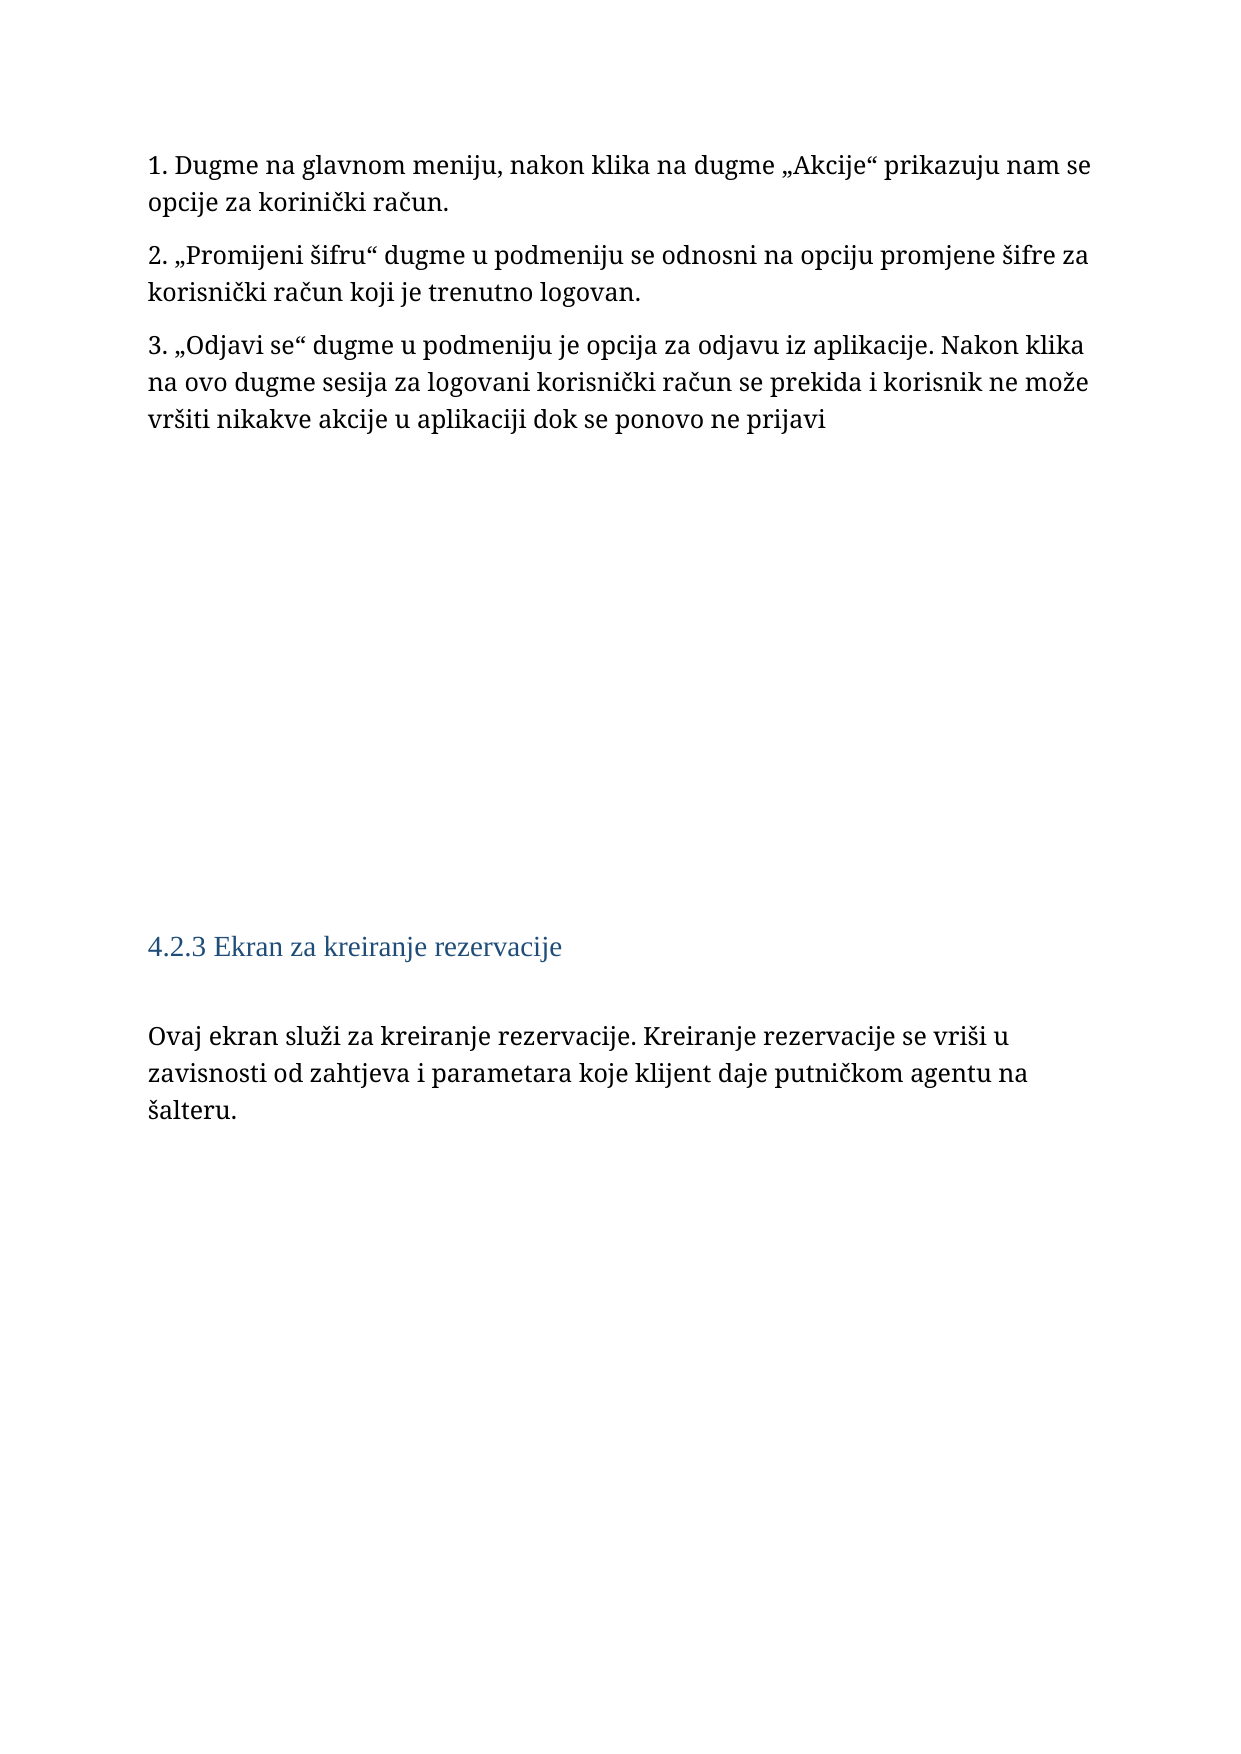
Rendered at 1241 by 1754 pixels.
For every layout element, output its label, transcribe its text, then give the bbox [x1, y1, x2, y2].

text 2. „Promijeni šifru“ dugme u podmeniju se odnosni na opciju promjene šifre za korisnički račun koji je trenutno logovan. [148, 238, 1093, 309]
text 3. „Odjavi se“ dugme u podmeniju je opcija za odjavu iz aplikacije. Nakon klika na ovo dugme sesija za logovani korisnički račun se prekida i korisnik ne može vršiti nikakve akcije u aplikaciji dok se ponovo ne prijavi [148, 328, 1093, 436]
text 1. Dugme na glavnom meniju, nakon klika na dugme „Akcije“ prikazuju nam se opcije za korinički račun. [148, 148, 1093, 218]
text Ovaj ekran služi za kreiranje rezervacije. Kreiranje rezervacije se vriši u zavisnosti od zahtjeva i parametara koje klijent daje putničkom agentu na šalteru. [148, 1019, 1093, 1127]
subtitle 4.2.3 Ekran za kreiranje rezervacije [148, 929, 1093, 963]
